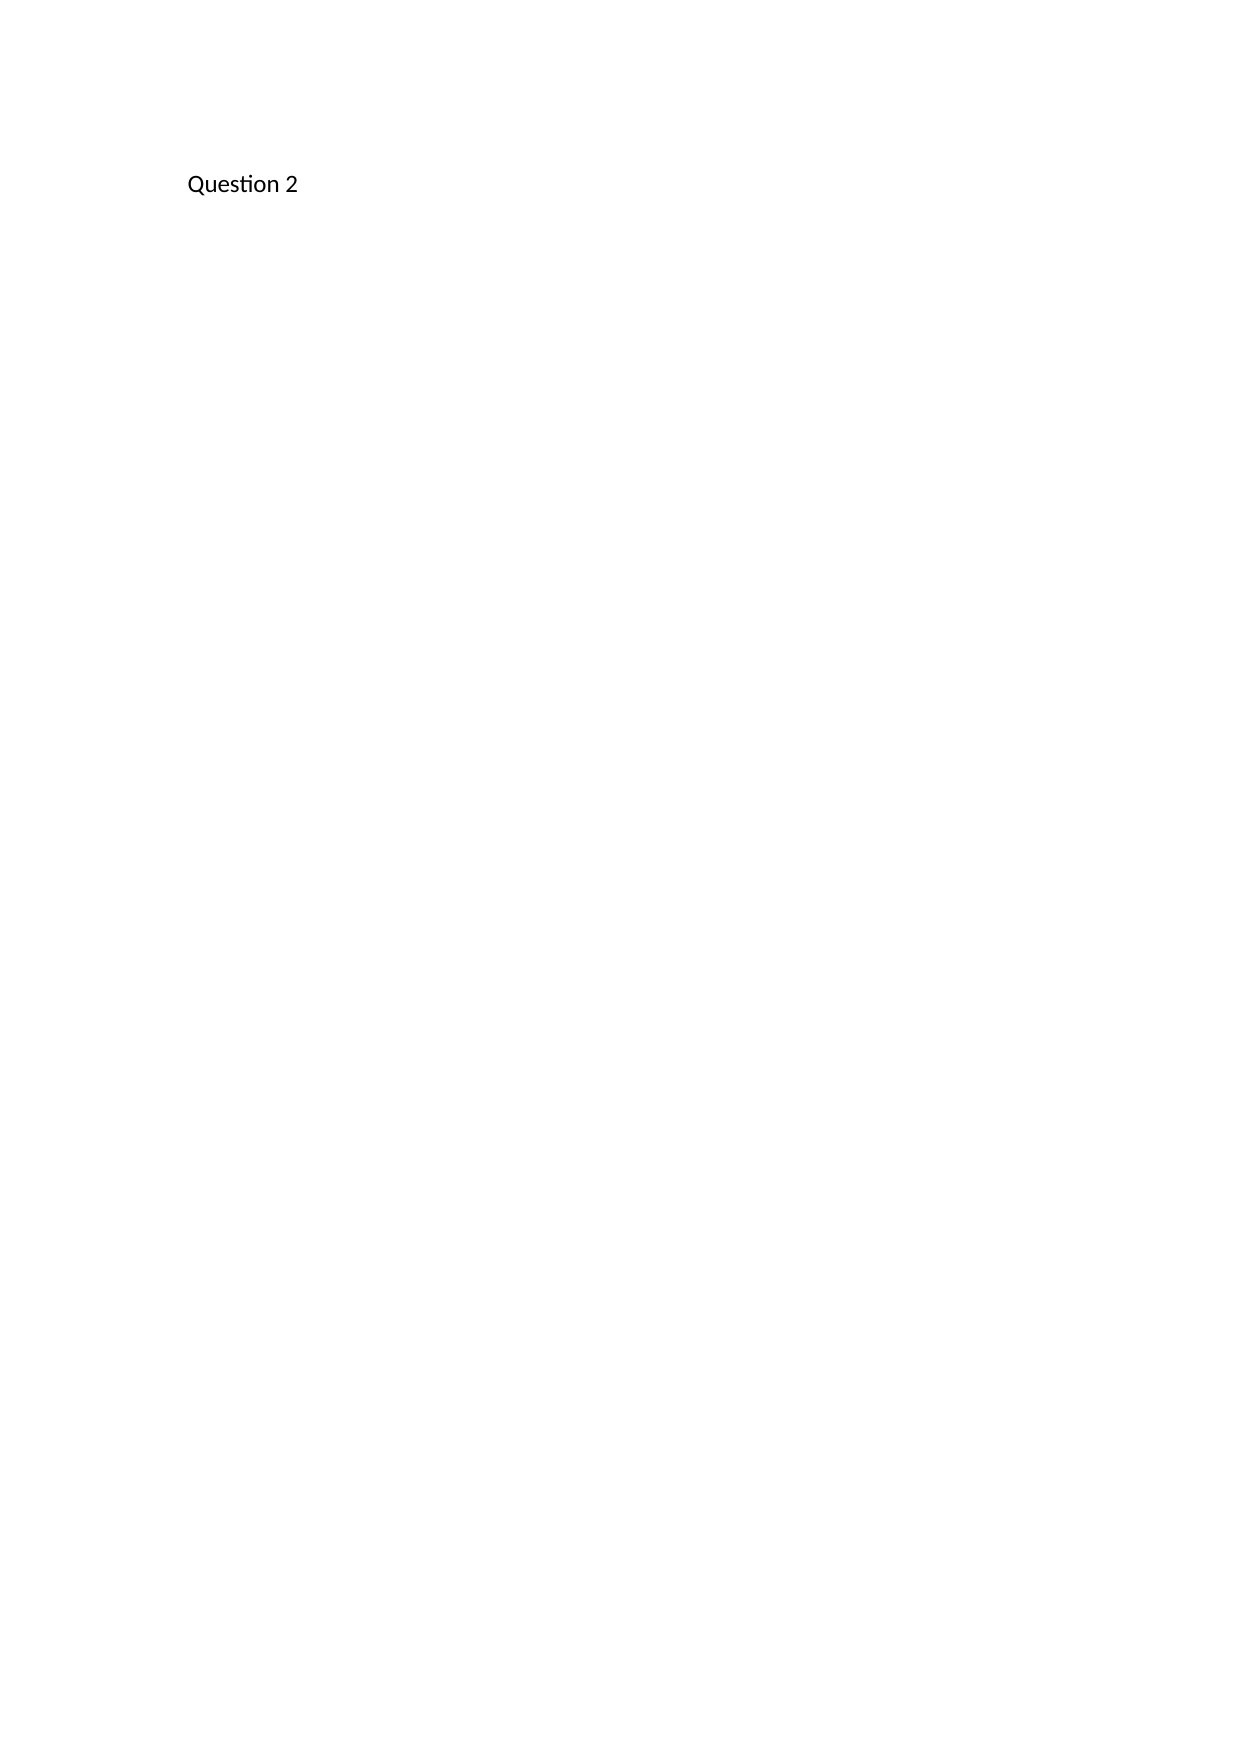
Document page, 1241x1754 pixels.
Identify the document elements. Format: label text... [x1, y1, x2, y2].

text Question 2 [187, 164, 1053, 202]
